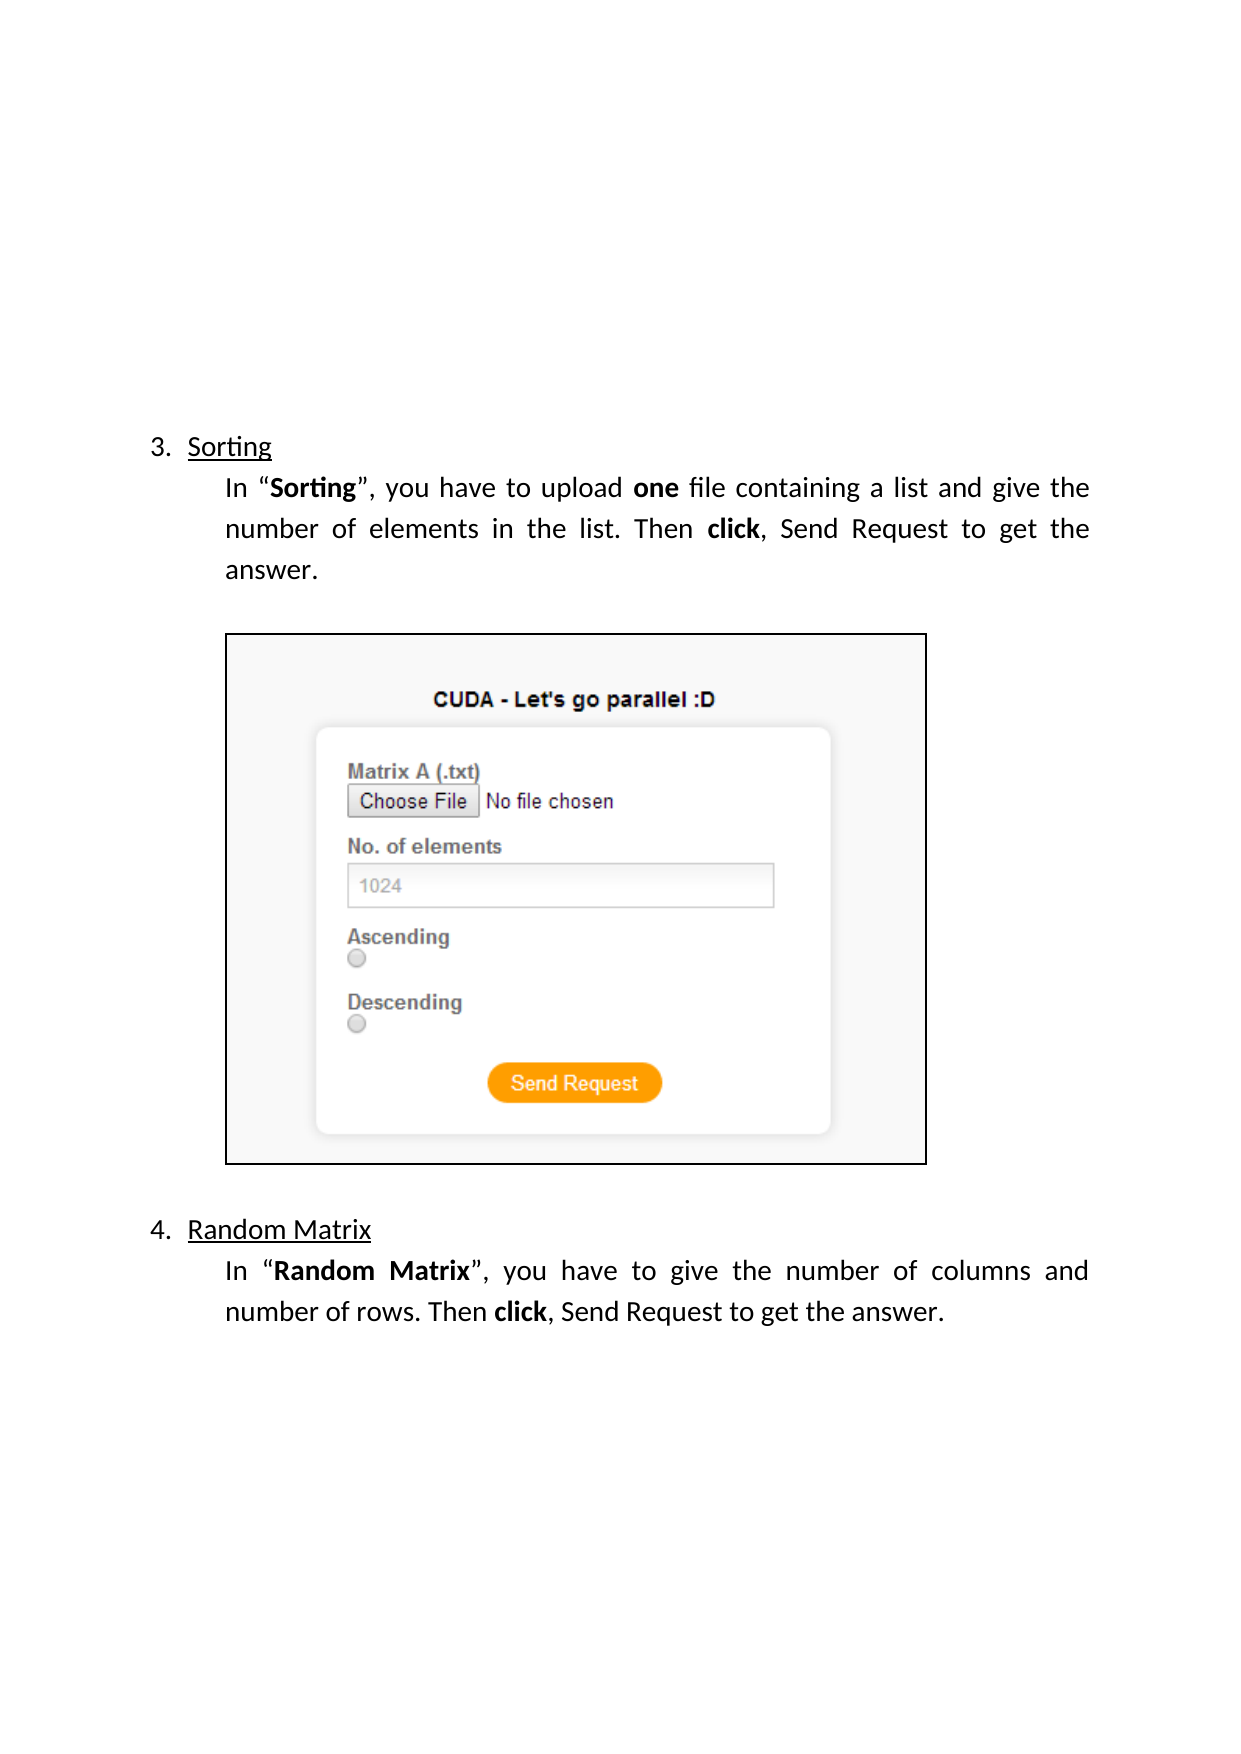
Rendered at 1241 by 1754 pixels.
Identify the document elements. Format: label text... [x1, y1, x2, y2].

list Random Matrix [150, 1211, 1090, 1247]
list In “Sorting”, you have to upload one file containing a list and give the number of elements in the list. Then click, Send Request to get the answer. [225, 469, 1090, 587]
picture [227, 635, 925, 1163]
list Sorting [150, 428, 1090, 464]
list In “Random Matrix”, you have to give the number of columns and number of rows. Then click, Send Request to get the answer. [225, 1252, 1090, 1328]
